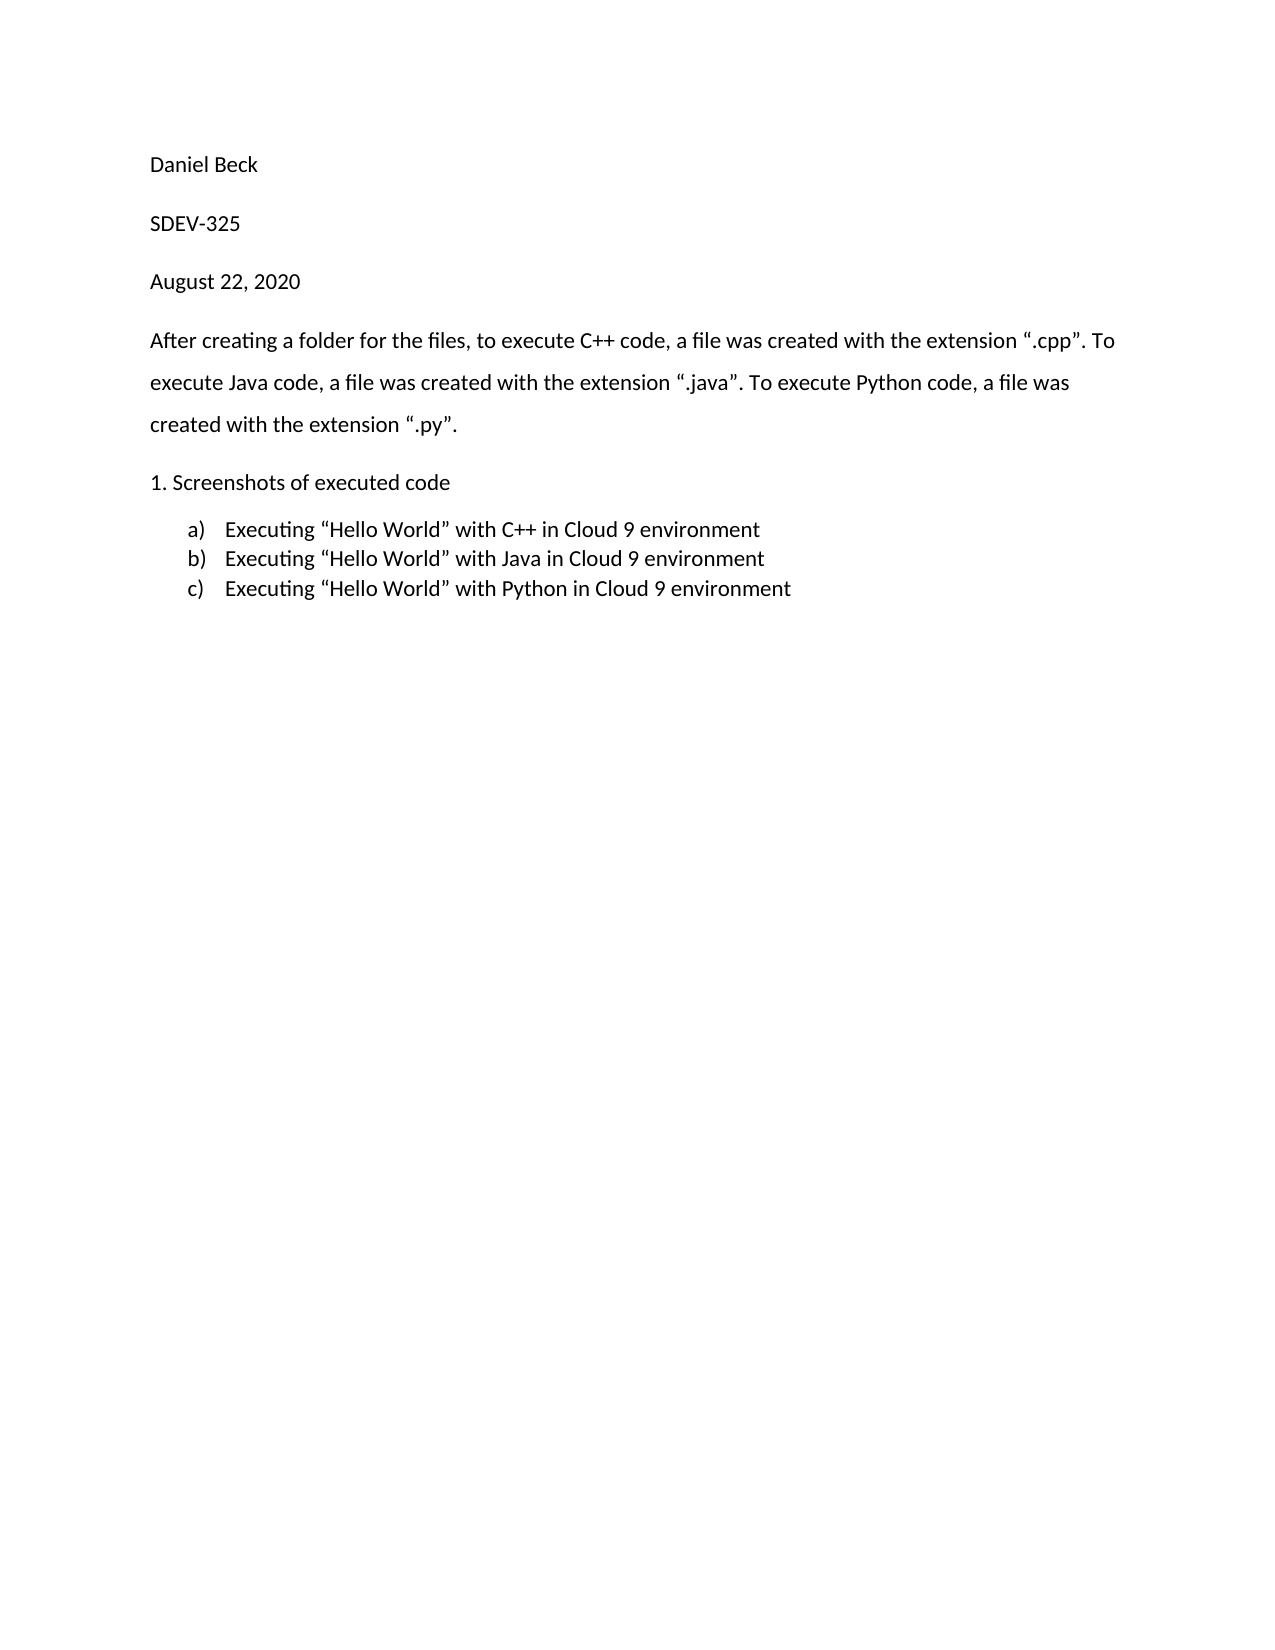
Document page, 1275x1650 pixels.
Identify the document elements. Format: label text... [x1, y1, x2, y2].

list Executing “Hello World” with Python in Cloud 9 environment [187, 574, 1125, 602]
list Executing “Hello World” with C++ in Cloud 9 environment [187, 515, 1125, 543]
text After creating a folder for the files, to execute C++ code, a file was created with the extension “.cpp”. To execute Java code, a file was created with the extension “.java”. To execute Python code, a file was created with the extension “.py”. [150, 326, 1125, 438]
text SDEV-325 [150, 209, 1125, 237]
text August 22, 2020 [150, 267, 1125, 295]
text 1. Screenshots of executed code [150, 468, 1125, 497]
text Daniel Beck [150, 150, 1125, 178]
list Executing “Hello World” with Java in Cloud 9 environment [187, 544, 1125, 573]
